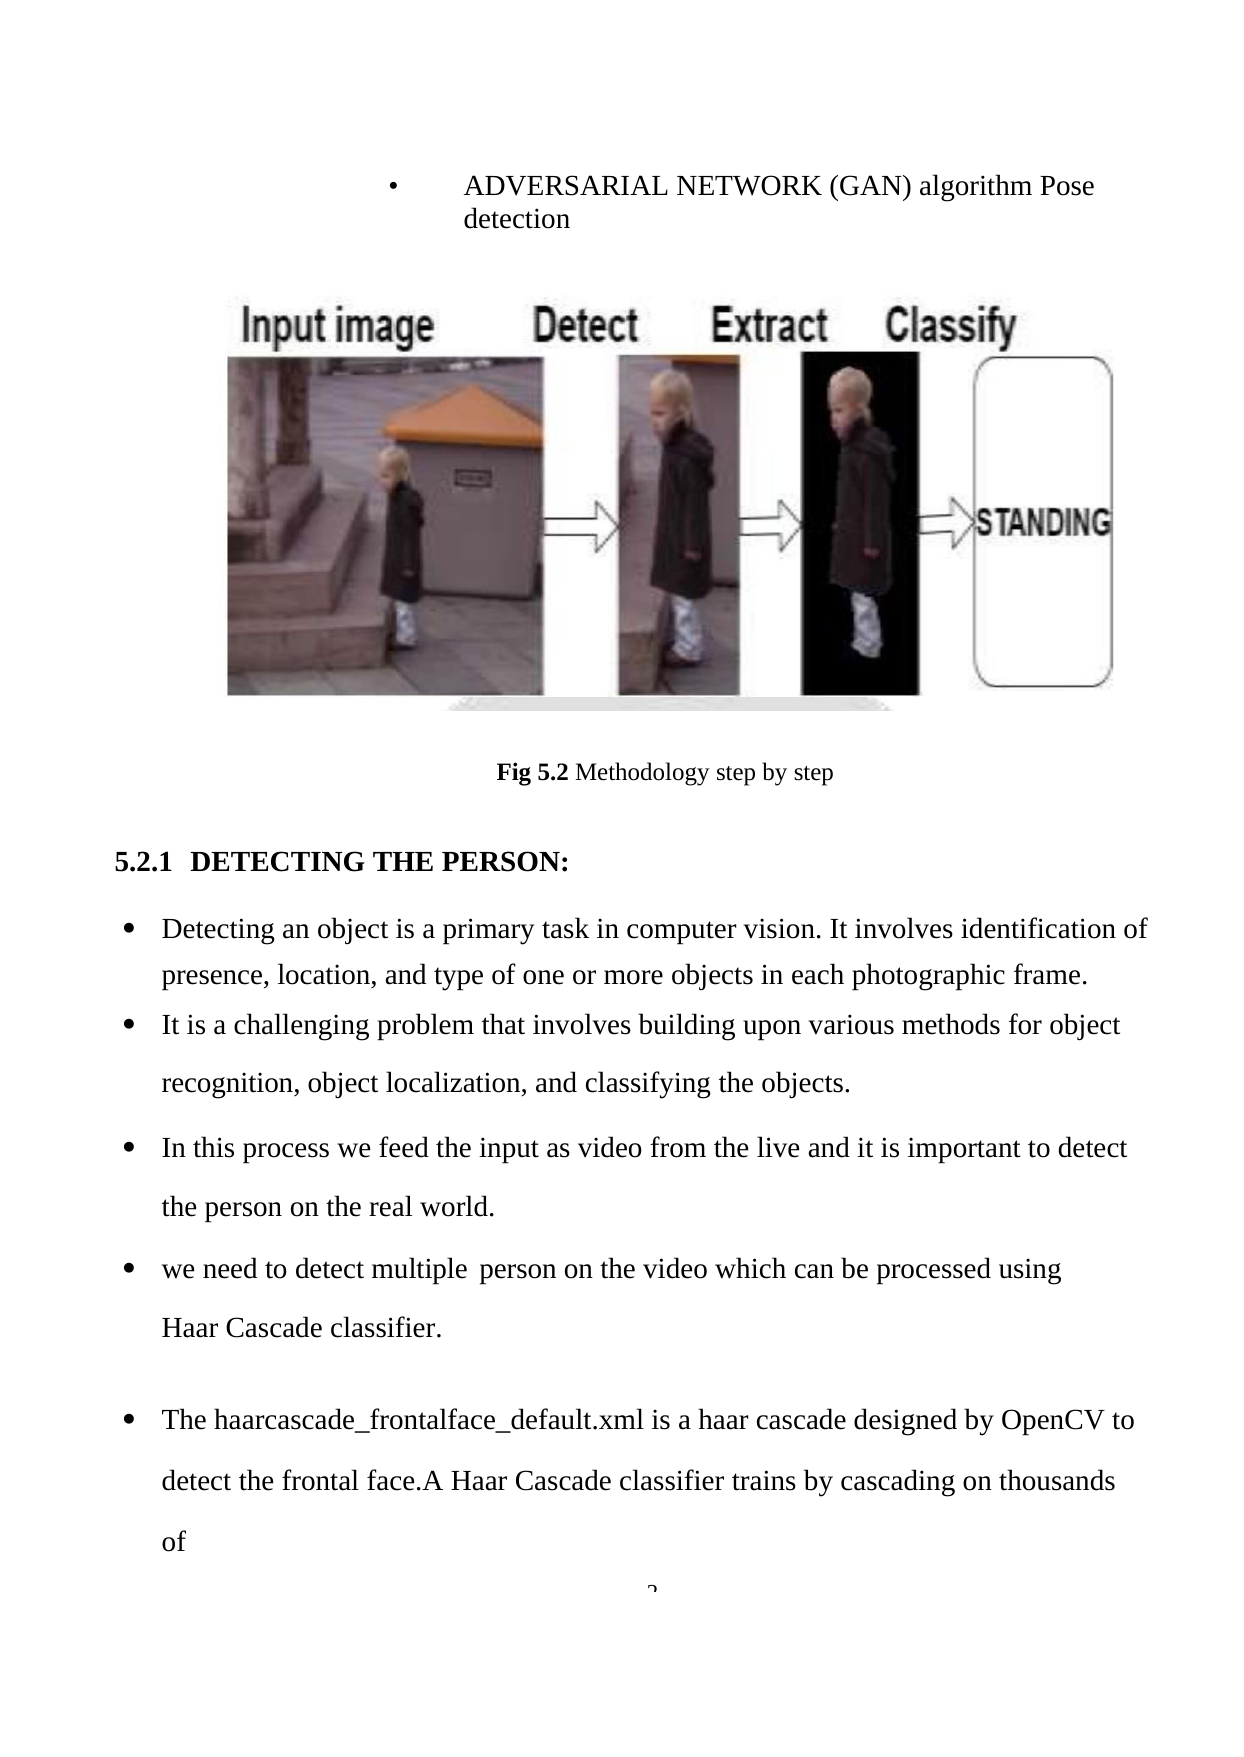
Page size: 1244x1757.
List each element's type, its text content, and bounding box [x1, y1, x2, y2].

subtitle DETECTING THE PERSON: [114, 844, 1244, 877]
picture [217, 294, 1115, 711]
list Detecting an object is a primary task in computer vision. It involves identification of presence, location, and type of one or more objects in each photographic frame. [124, 911, 1149, 991]
text Fig 5.2 Methodology step by step [352, 757, 978, 786]
list The haarcascade_frontalface_default.xml is a haar cascade designed by OpenCV to detect the frontal face.A Haar Cascade classifier trains by cascading on thousands of [124, 1402, 1147, 1557]
list In this process we feed the input as video from the live and it is important to detect the person on the real world. [124, 1131, 1128, 1222]
list ADVERSARIAL NETWORK (GAN) algorithm Pose detection [388, 168, 1096, 235]
list we need to detect multiple person on the video which can be processed using Haar Cascade classifier. [124, 1251, 1112, 1344]
list It is a challenging problem that involves building upon various methods for object recognition, object localization, and classifying the objects. [124, 1007, 1121, 1099]
